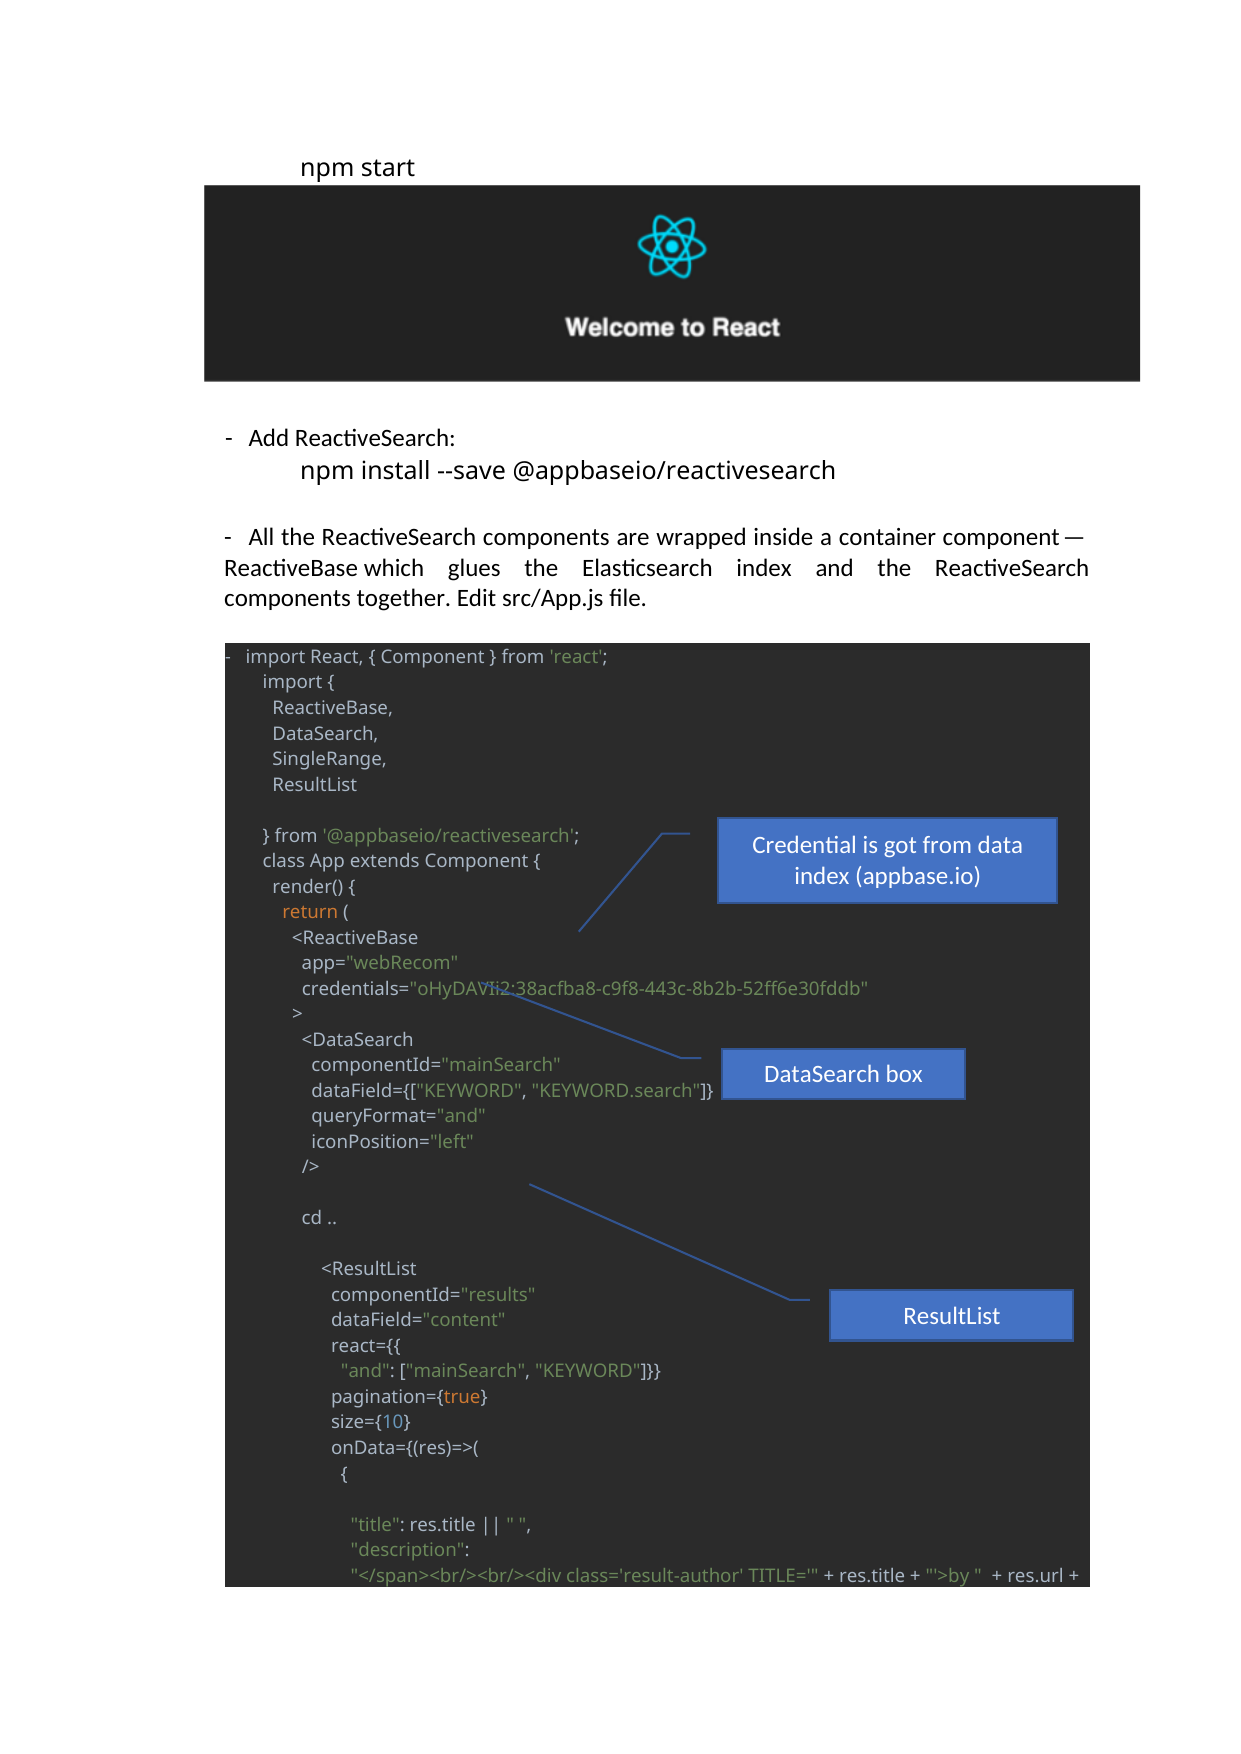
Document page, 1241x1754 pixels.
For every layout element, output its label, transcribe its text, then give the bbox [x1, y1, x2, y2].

picture [203, 184, 1140, 382]
list npm install --save @appbaseio/reactivesearch [300, 453, 1090, 487]
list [225, 643, 1090, 1587]
list Add ReactiveSearch: [225, 422, 1090, 453]
list npm start [300, 150, 1090, 184]
list All the ReactiveSearch components are wrapped inside a container component — ReactiveBase which glues the Elasticsearch index and the ReactiveSearch components together. Edit src/App.js file. [224, 521, 1090, 613]
